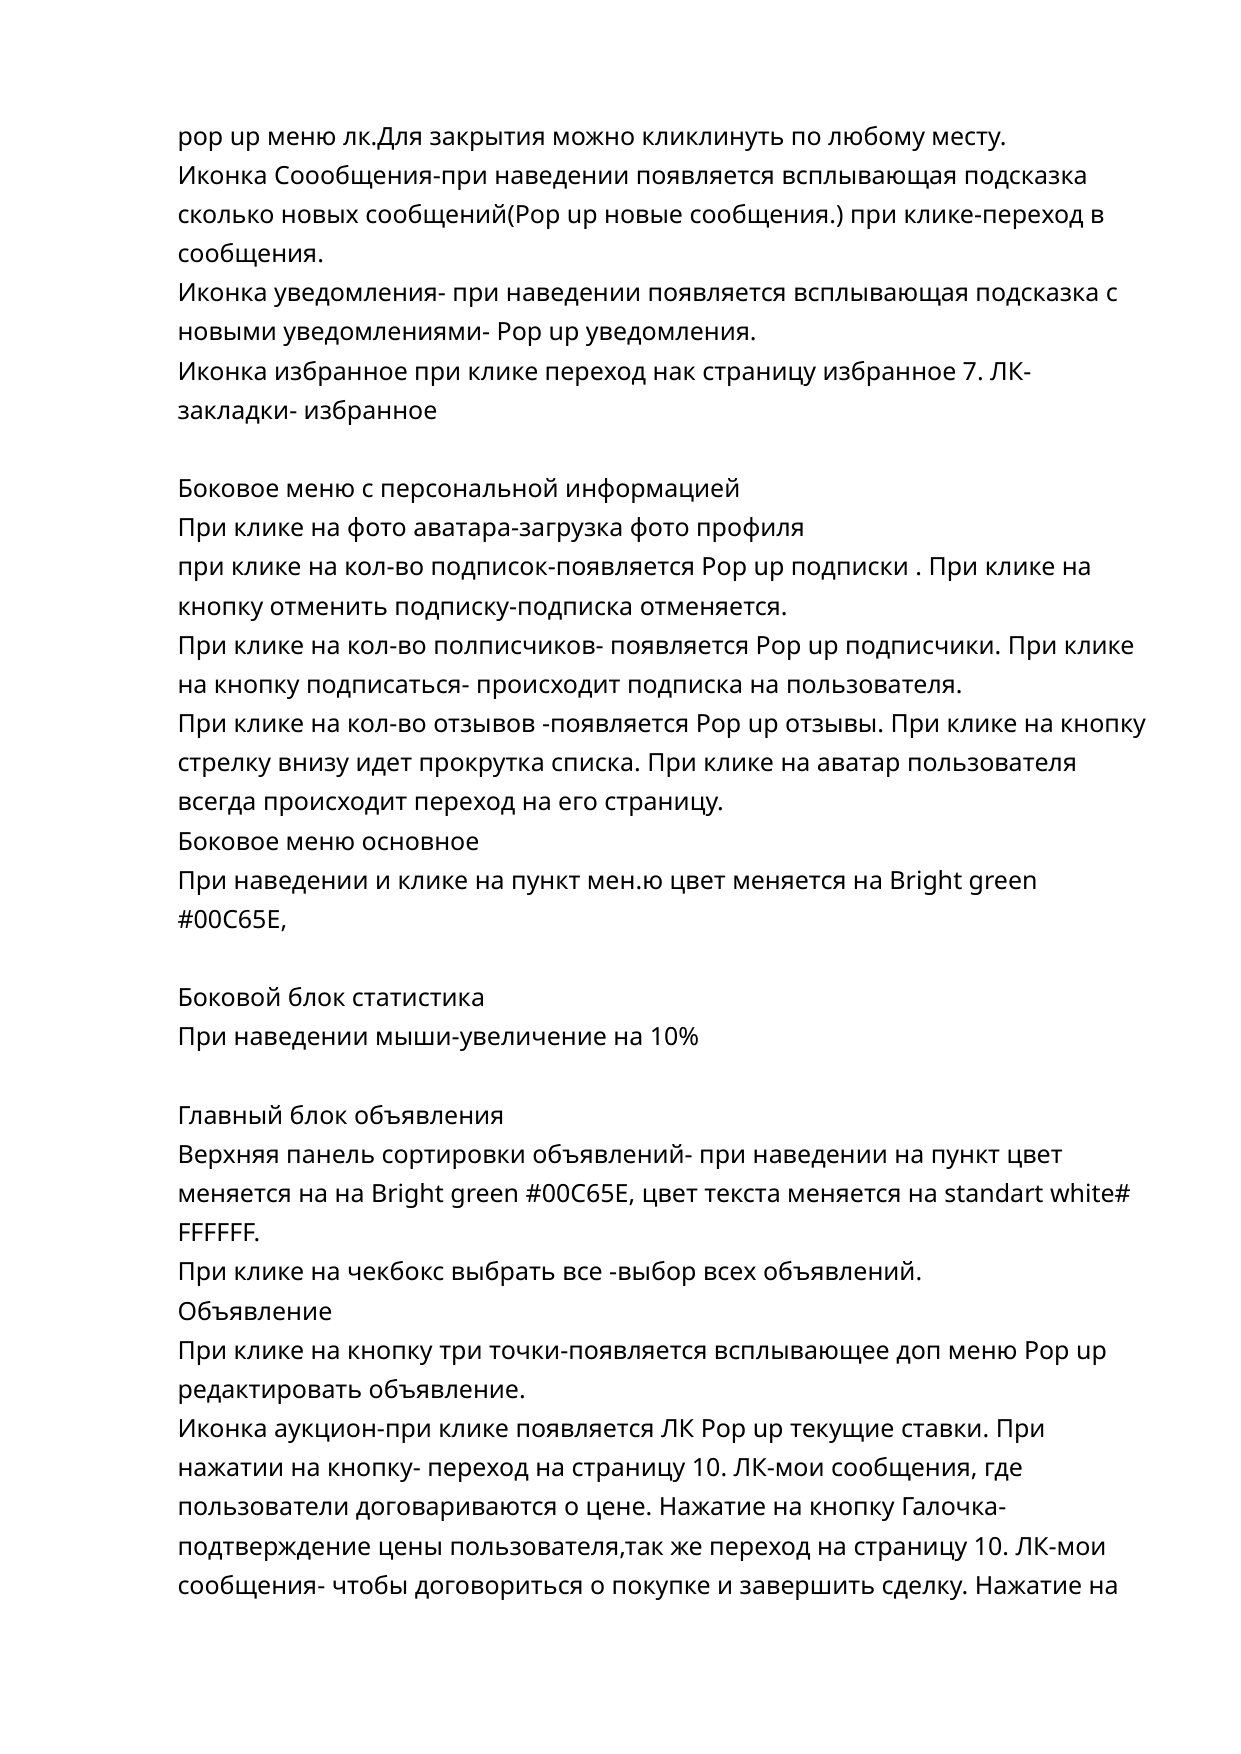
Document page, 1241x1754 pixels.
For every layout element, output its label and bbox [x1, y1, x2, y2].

text [177, 118, 1152, 1601]
